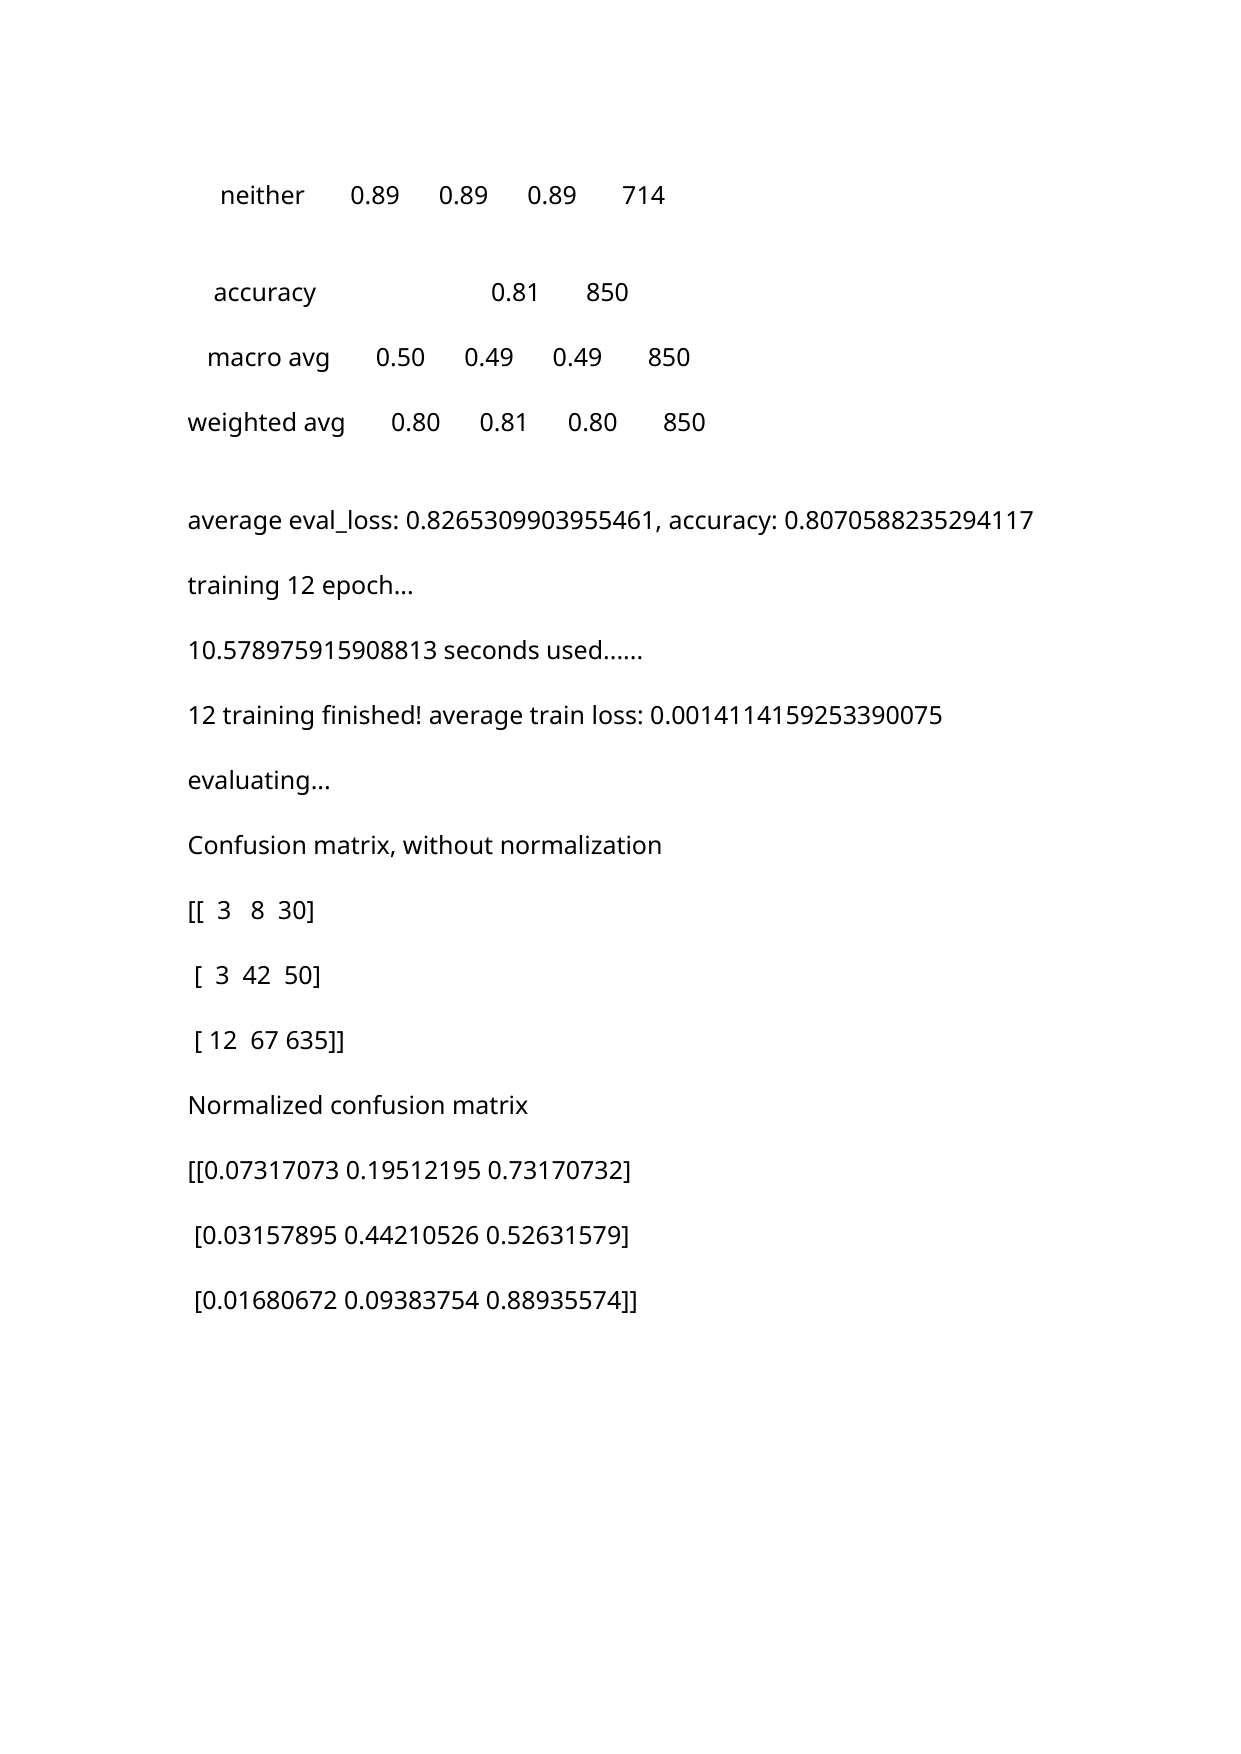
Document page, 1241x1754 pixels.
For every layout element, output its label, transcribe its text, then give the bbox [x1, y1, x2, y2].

text Confusion matrix, without normalization [187, 812, 1053, 877]
text 10.578975915908813 seconds used...... [187, 617, 1053, 682]
text [ 12 67 635]] [187, 1007, 1053, 1072]
text [[0.07317073 0.19512195 0.73170732] [187, 1137, 1053, 1202]
text [[ 3 8 30] [187, 877, 1053, 942]
text neither 0.89 0.89 0.89 714 [187, 162, 1053, 227]
text training 12 epoch... [187, 552, 1053, 617]
text macro avg 0.50 0.49 0.49 850 [187, 324, 1053, 389]
text evaluating... [187, 747, 1053, 812]
text [0.01680672 0.09383754 0.88935574]] [187, 1267, 1053, 1332]
text Normalized confusion matrix [187, 1072, 1053, 1137]
text average eval_loss: 0.8265309903955461, accuracy: 0.8070588235294117 [187, 487, 1053, 552]
text 12 training finished! average train loss: 0.0014114159253390075 [187, 682, 1053, 747]
text [0.03157895 0.44210526 0.52631579] [187, 1202, 1053, 1267]
text [ 3 42 50] [187, 942, 1053, 1007]
text accuracy 0.81 850 [187, 259, 1053, 324]
text weighted avg 0.80 0.81 0.80 850 [187, 389, 1053, 454]
